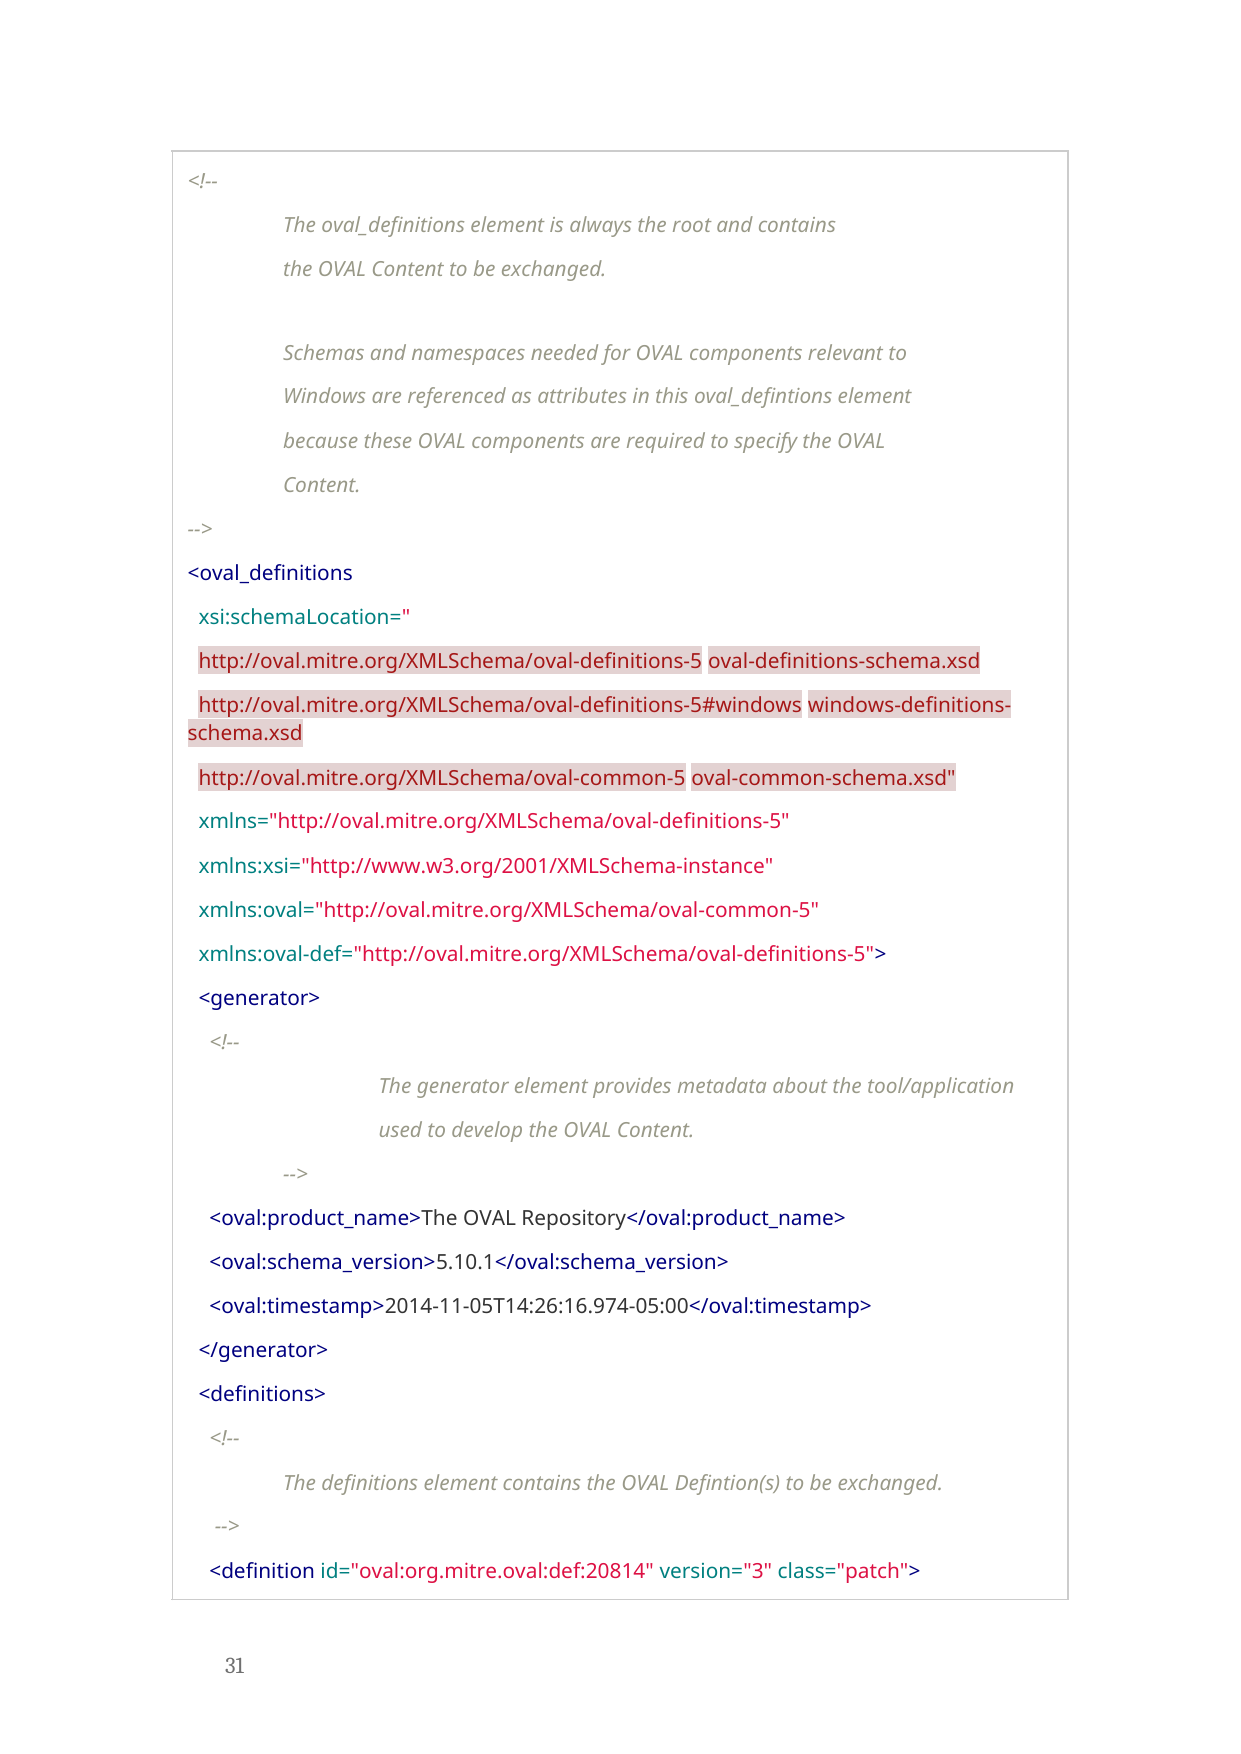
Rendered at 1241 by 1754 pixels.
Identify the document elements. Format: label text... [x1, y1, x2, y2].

text Windows are referenced as attributes in this oval_defintions element [173, 366, 1067, 409]
text <!-- [173, 152, 1067, 194]
text http://oval.mitre.org/XMLSchema/oval-definitions-5#windows windows-definitions-schema.xsd [173, 674, 1067, 746]
text xsi:schemaLocation=" [173, 586, 1067, 630]
text because these OVAL components are required to specify the OVAL [173, 409, 1067, 454]
text <!-- [173, 1011, 1067, 1055]
text The definitions element contains the OVAL Defintion(s) to be exchanged. [173, 1451, 1067, 1496]
text <oval:schema_version>5.10.1</oval:schema_version> [173, 1231, 1067, 1275]
text used to develop the OVAL Content. [173, 1099, 1067, 1143]
text The generator element provides metadata about the tool/application [173, 1055, 1067, 1099]
text --> [173, 1496, 1067, 1539]
text xmlns:oval-def="http://oval.mitre.org/XMLSchema/oval-definitions-5"> [173, 923, 1067, 967]
text <oval:product_name>The OVAL Repository</oval:product_name> [173, 1187, 1067, 1231]
text Schemas and namespaces needed for OVAL components relevant to [173, 321, 1067, 366]
text </generator> [173, 1319, 1067, 1363]
text xmlns:xsi="http://www.w3.org/2001/XMLSchema-instance" [173, 834, 1067, 879]
text <oval:timestamp>2014-11-05T14:26:16.974-05:00</oval:timestamp> [173, 1275, 1067, 1319]
text <!-- [173, 1407, 1067, 1451]
text --> [173, 498, 1067, 542]
text --> [173, 1143, 1067, 1187]
text <definition id="oval:org.mitre.oval:def:20814" version="3" class="patch"> [173, 1539, 1067, 1599]
text <definitions> [173, 1363, 1067, 1407]
text <oval_definitions [173, 542, 1067, 586]
text <generator> [173, 967, 1067, 1011]
text http://oval.mitre.org/XMLSchema/oval-definitions-5 oval-definitions-schema.xsd [173, 630, 1067, 674]
text xmlns:oval="http://oval.mitre.org/XMLSchema/oval-common-5" [173, 879, 1067, 923]
text xmlns="http://oval.mitre.org/XMLSchema/oval-definitions-5" [173, 791, 1067, 834]
text The oval_definitions element is always the root and contains [173, 194, 1067, 238]
text Content. [173, 454, 1067, 498]
text http://oval.mitre.org/XMLSchema/oval-common-5 oval-common-schema.xsd" [173, 746, 1067, 791]
text the OVAL Content to be exchanged. [173, 238, 1067, 282]
